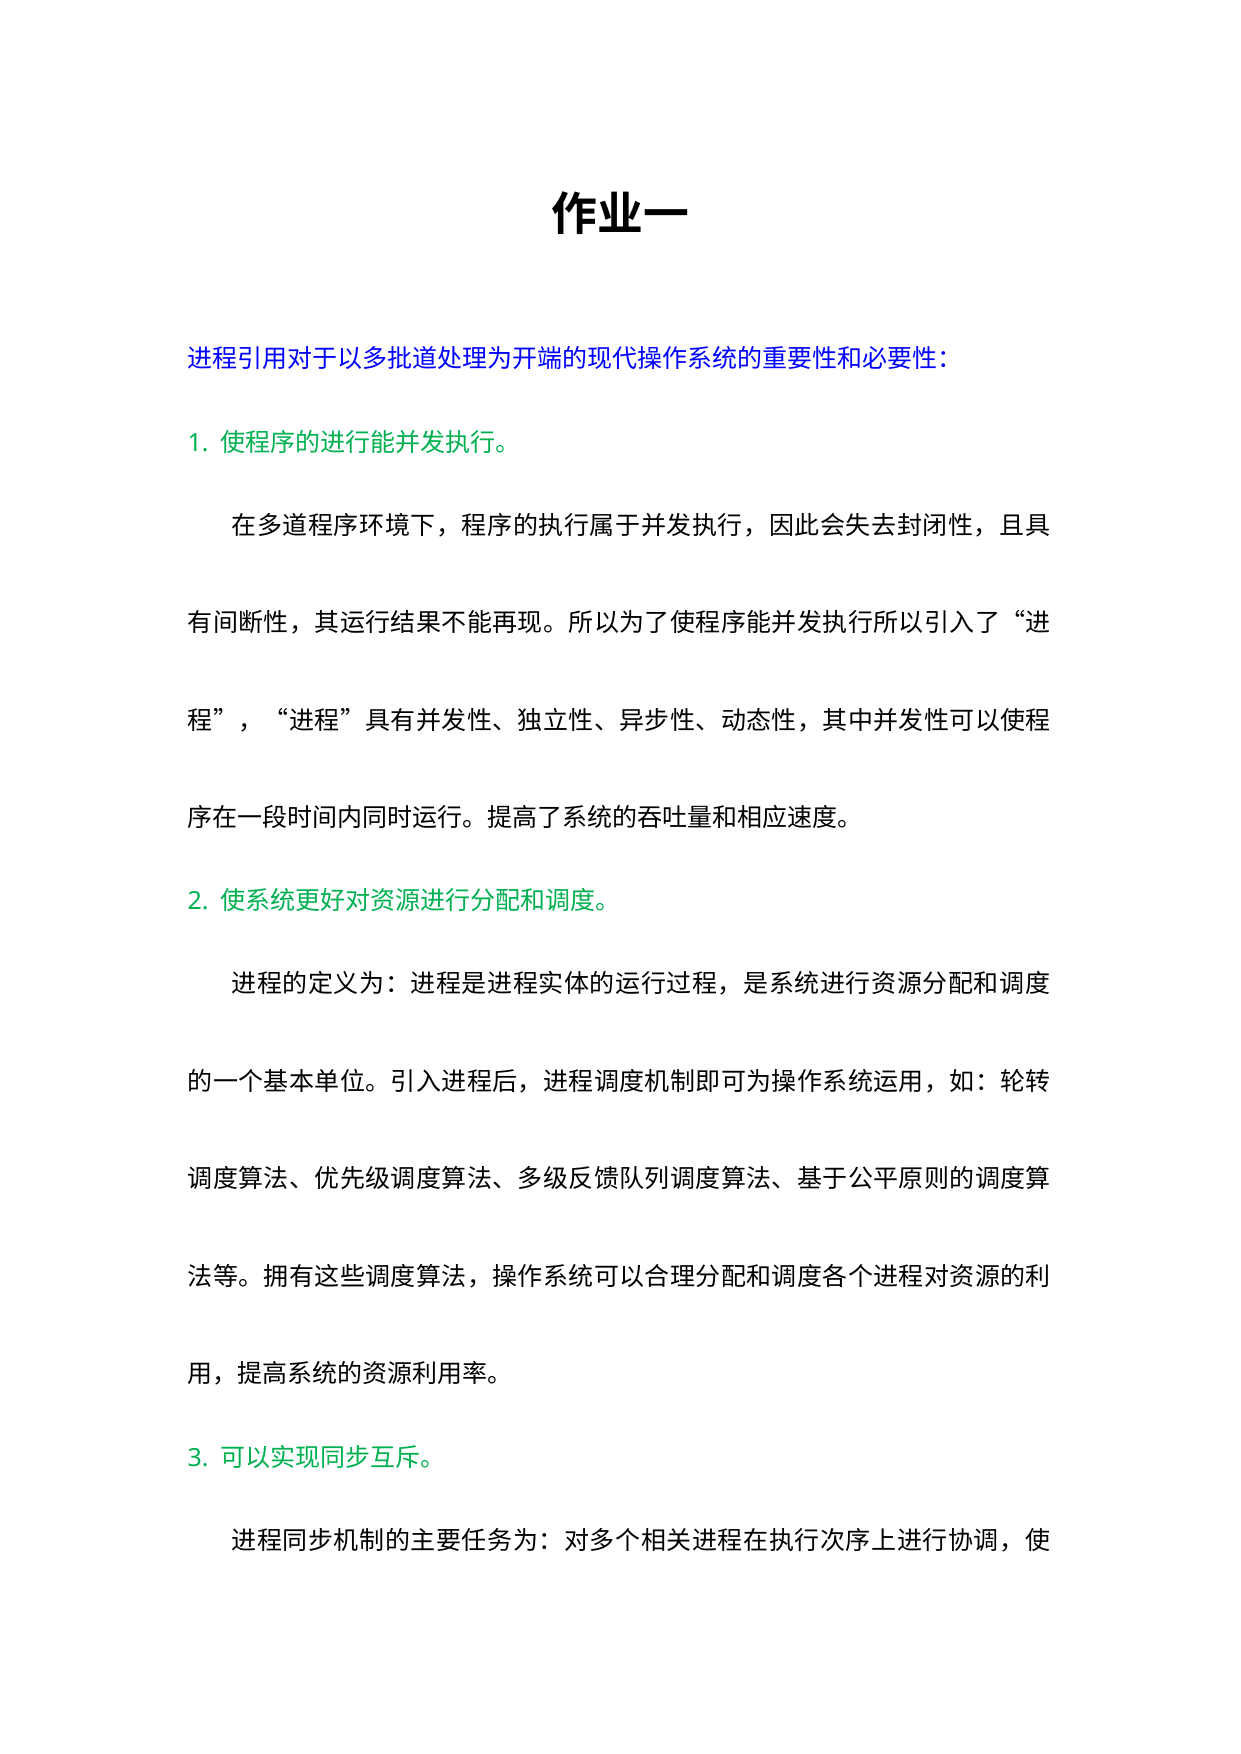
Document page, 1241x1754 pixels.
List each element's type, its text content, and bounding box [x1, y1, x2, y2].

list 使程序的进行能并发执行。 [187, 408, 1053, 473]
text 作业一 [187, 162, 1053, 259]
list 在多道程序环境下，程序的执行属于并发执行，因此会失去封闭性，且具有间断性，其运行结果不能再现。所以为了使程序能并发执行所以引入了“进程”，“进程”具有并发性、独立性、异步性、动态性，其中并发性可以使程序在一段时间内同时运行。提高了系统的吞吐量和相应速度。 [187, 491, 1053, 848]
text 进程引用对于以多批道处理为开端的现代操作系统的重要性和必要性： [187, 324, 1053, 389]
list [187, 1506, 1053, 1571]
list 进程的定义为：进程是进程实体的运行过程，是系统进行资源分配和调度的一个基本单位。引入进程后，进程调度机制即可为操作系统运用，如：轮转调度算法、优先级调度算法、多级反馈队列调度算法、基于公平原则的调度算法等。拥有这些调度算法，操作系统可以合理分配和调度各个进程对资源的利用，提高系统的资源利用率。 [187, 949, 1053, 1404]
list 可以实现同步互斥。 [187, 1423, 1053, 1488]
list 使系统更好对资源进行分配和调度。 [187, 866, 1053, 931]
